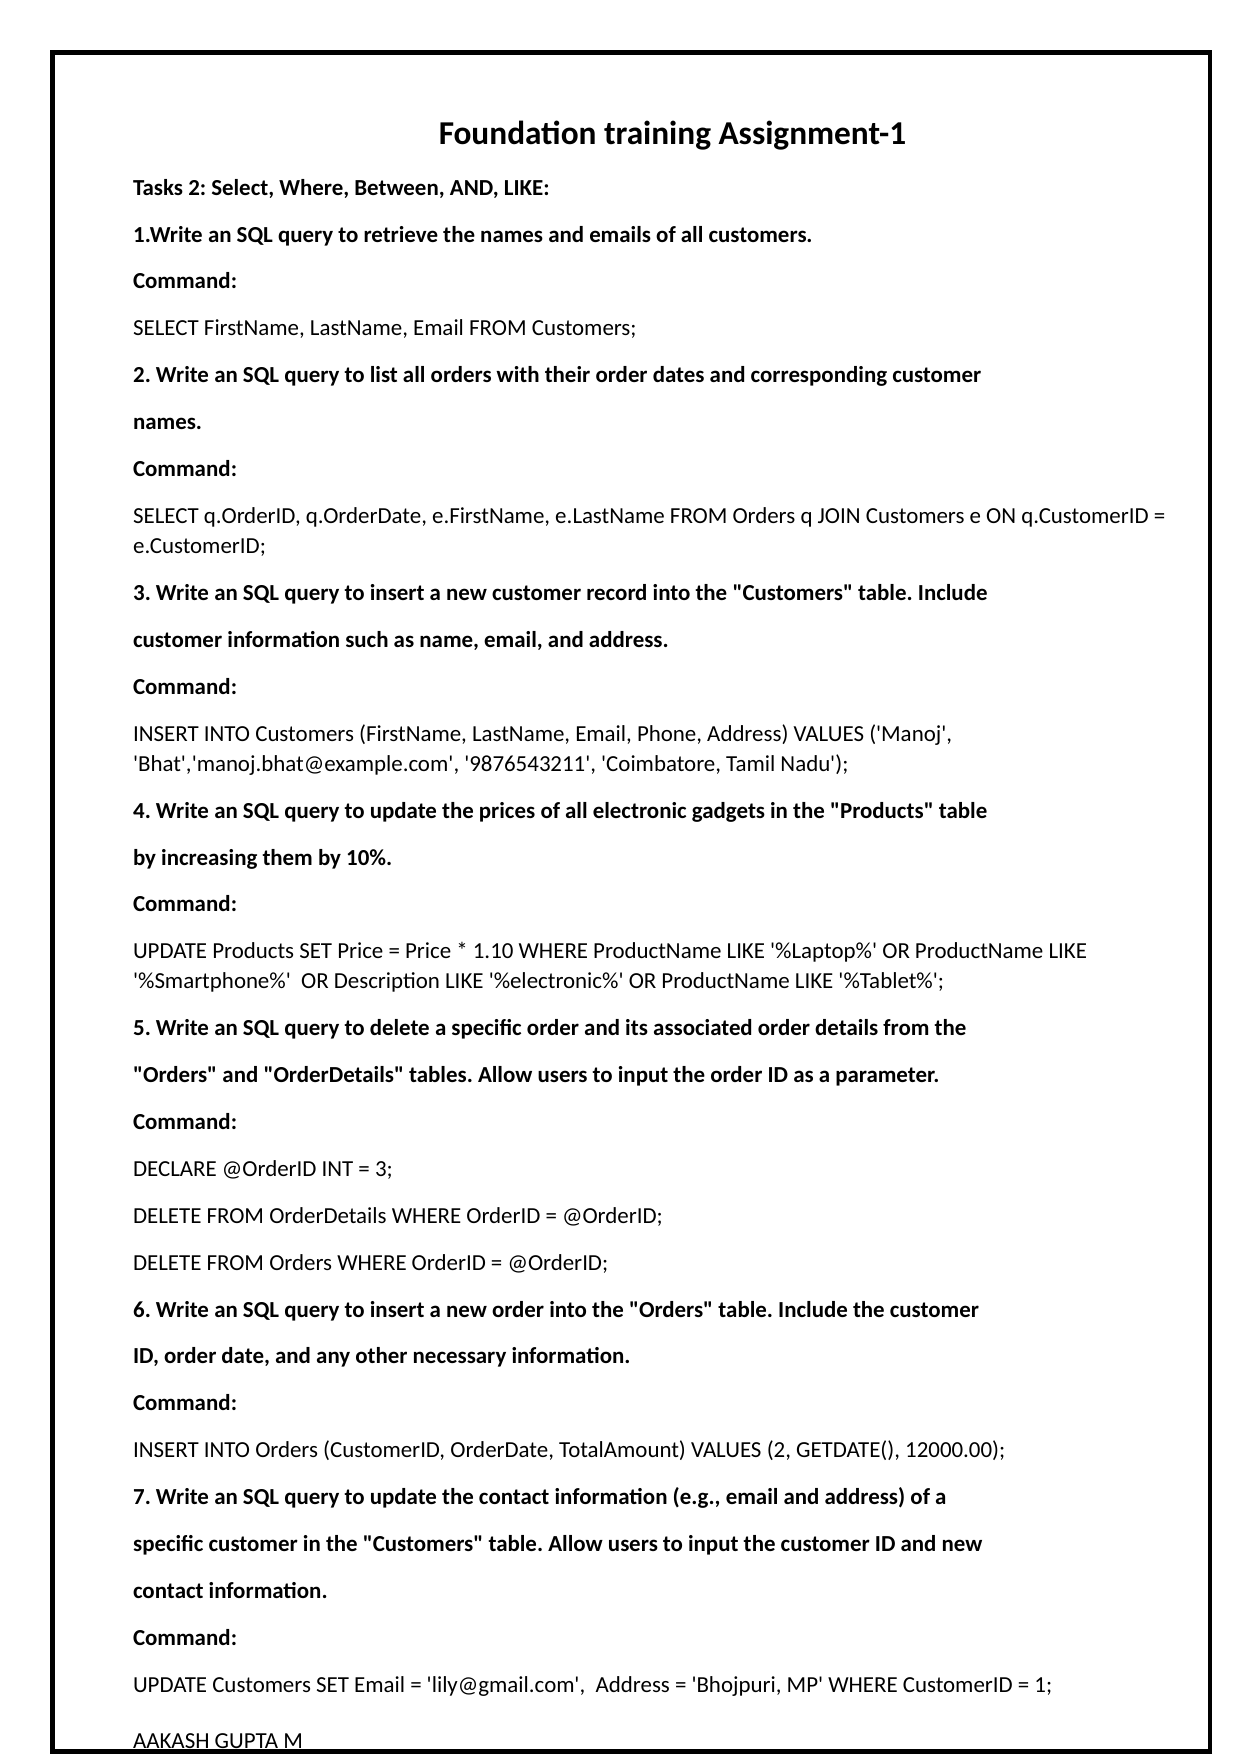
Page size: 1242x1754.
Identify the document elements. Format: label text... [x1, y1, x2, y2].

text names. [133, 407, 1208, 435]
text 1.Write an SQL query to retrieve the names and emails of all customers. [133, 220, 1208, 248]
text 4. Write an SQL query to update the prices of all electronic gadgets in the "Products" table [133, 796, 1208, 824]
text Command: [133, 454, 1208, 482]
text 3. Write an SQL query to insert a new customer record into the "Customers" table. Include [133, 578, 1208, 606]
text specific customer in the "Customers" table. Allow users to input the customer ID and new [133, 1529, 1208, 1557]
text contact information. [133, 1576, 1208, 1604]
text Command: [133, 1623, 1208, 1651]
text DELETE FROM Orders WHERE OrderID = @OrderID; [133, 1248, 1208, 1276]
text Command: [133, 1107, 1208, 1135]
text UPDATE Products SET Price = Price * 1.10 WHERE ProductName LIKE '%Laptop%' OR ProductName LIKE '%Smartphone%' OR Description LIKE '%electronic%' OR ProductName LIKE '%Tablet%'; [133, 936, 1208, 994]
text DECLARE @OrderID INT = 3; [133, 1154, 1208, 1182]
text 6. Write an SQL query to insert a new order into the "Orders" table. Include the customer [133, 1295, 1208, 1323]
text Command: [133, 672, 1208, 700]
text SELECT q.OrderID, q.OrderDate, e.FirstName, e.LastName FROM Orders q JOIN Customers e ON q.CustomerID = e.CustomerID; [133, 501, 1208, 559]
text INSERT INTO Orders (CustomerID, OrderDate, TotalAmount) VALUES (2, GETDATE(), 12000.00); [133, 1435, 1208, 1463]
text 5. Write an SQL query to delete a specific order and its associated order details from the [133, 1013, 1208, 1041]
text 7. Write an SQL query to update the contact information (e.g., email and address) of a [133, 1482, 1208, 1510]
text Command: [133, 889, 1208, 917]
text ID, order date, and any other necessary information. [133, 1342, 1208, 1369]
text 2. Write an SQL query to list all orders with their order dates and corresponding customer [133, 360, 1208, 388]
text Foundation training Assignment-1 [133, 112, 1208, 153]
text UPDATE Customers SET Email = 'lily@gmail.com', Address = 'Bhojpuri, MP' WHERE CustomerID = 1; [133, 1670, 1208, 1698]
text customer information such as name, email, and address. [133, 625, 1208, 653]
text DELETE FROM OrderDetails WHERE OrderID = @OrderID; [133, 1201, 1208, 1229]
text SELECT FirstName, LastName, Email FROM Customers; [133, 313, 1208, 341]
text INSERT INTO Customers (FirstName, LastName, Email, Phone, Address) VALUES ('Manoj', 'Bhat','manoj.bhat@example.com', '9876543211', 'Coimbatore, Tamil Nadu'); [133, 719, 1208, 777]
text Command: [133, 1388, 1208, 1416]
text by increasing them by 10%. [133, 843, 1208, 871]
text "Orders" and "OrderDetails" tables. Allow users to input the order ID as a parameter. [133, 1060, 1208, 1088]
text Tasks 2: Select, Where, Between, AND, LIKE: [133, 173, 1208, 201]
text Command: [133, 267, 1208, 294]
